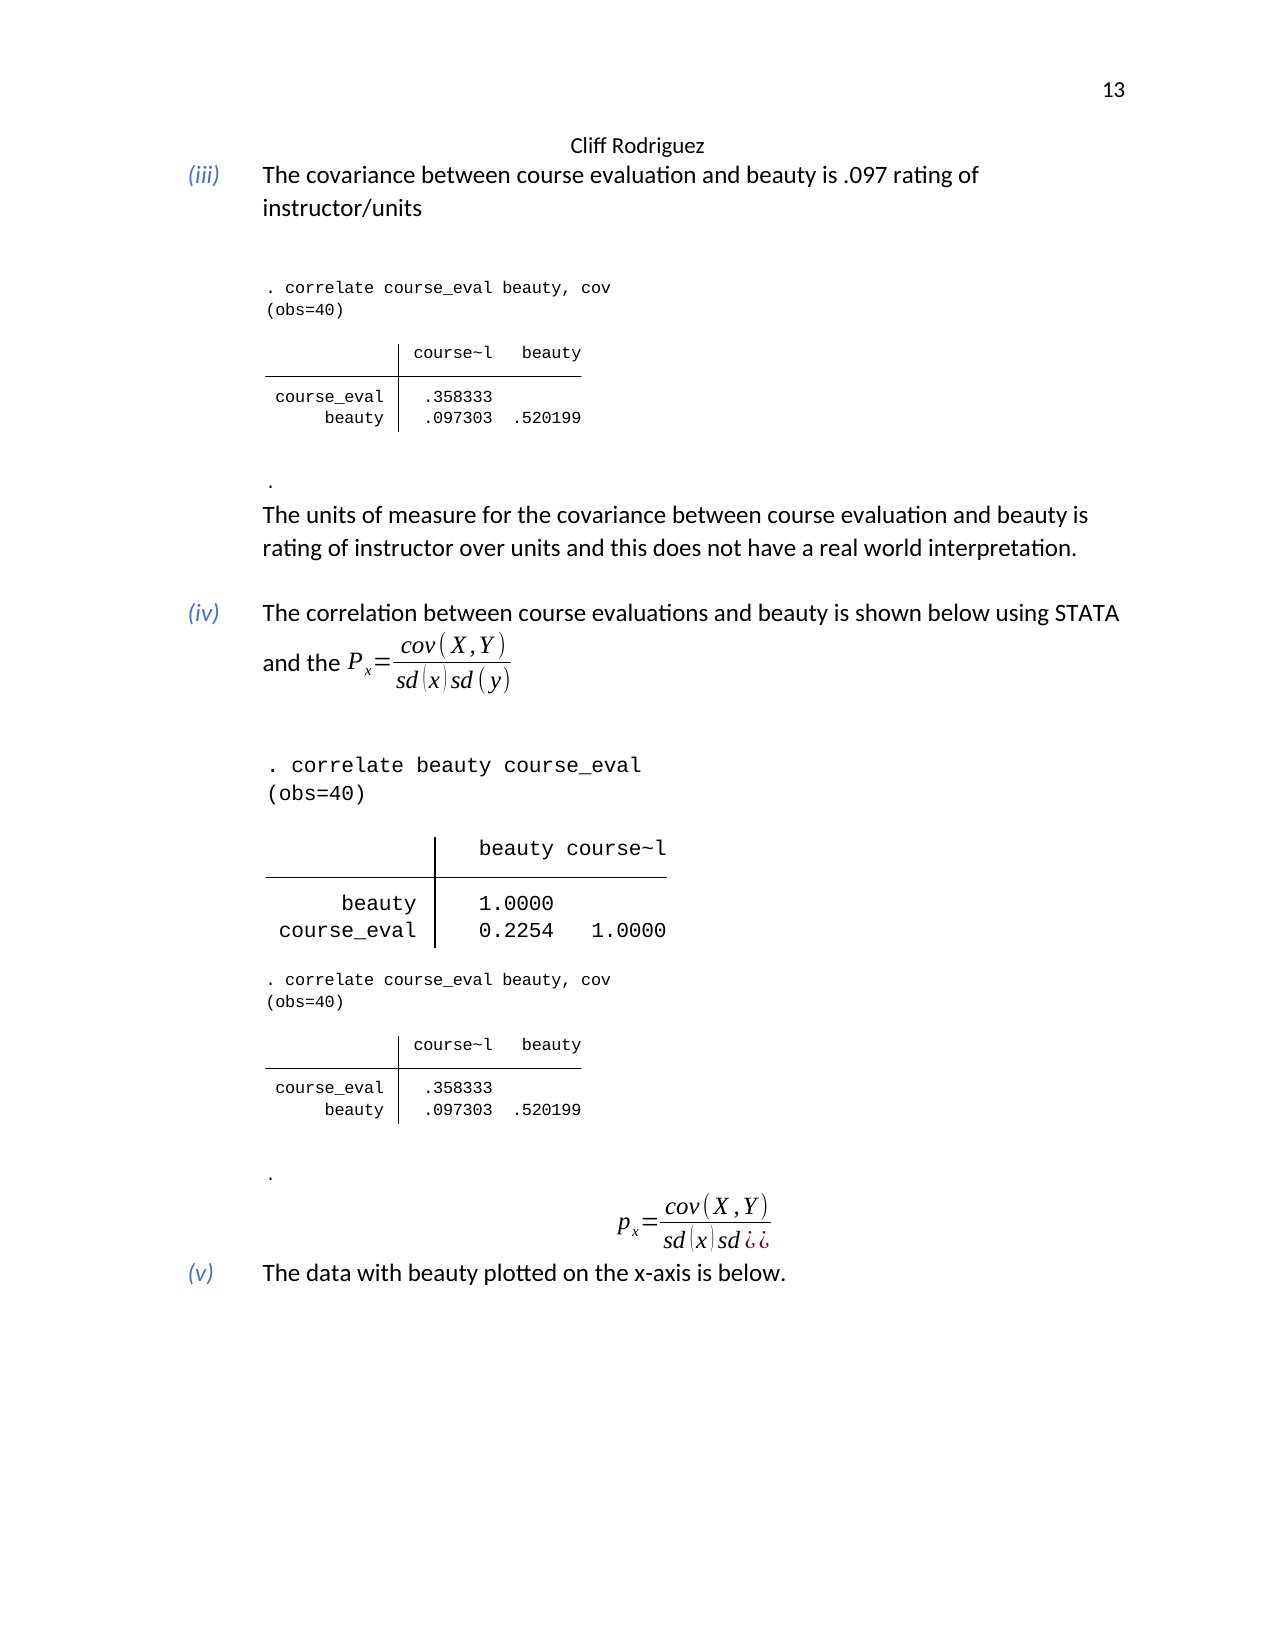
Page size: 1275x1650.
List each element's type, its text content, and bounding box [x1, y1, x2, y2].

list The correlation between course evaluations and beauty is shown below using STATA and the [187, 597, 1125, 695]
list The covariance between course evaluation and beauty is .097 rating of instructor/units [187, 159, 1125, 222]
list The units of measure for the covariance between course evaluation and beauty is rating of instructor over units and this does not have a real world interpretation. [262, 499, 1125, 562]
list The data with beauty plotted on the x-axis is below. [187, 1257, 1125, 1288]
